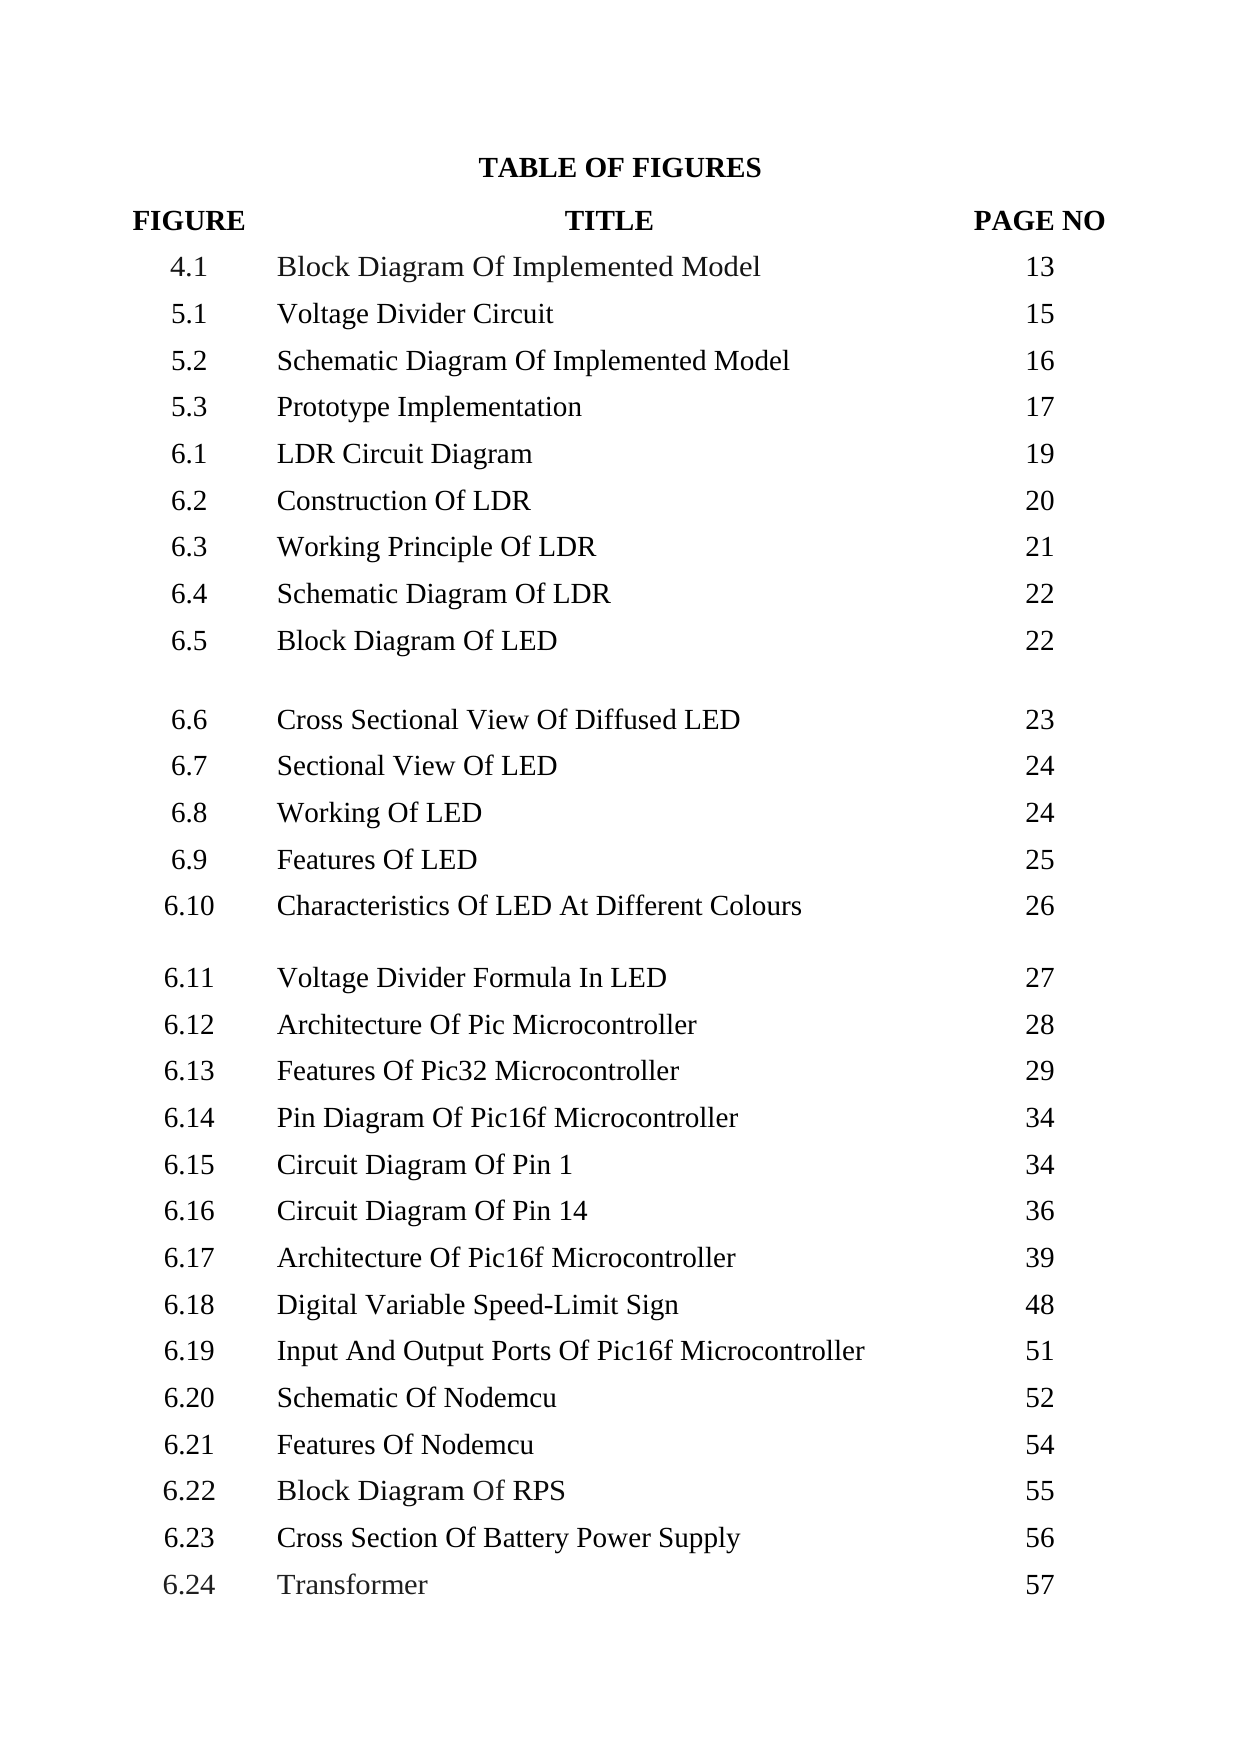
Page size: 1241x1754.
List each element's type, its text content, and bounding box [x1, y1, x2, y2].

table_cell 51 [953, 1334, 1127, 1380]
table_cell 39 [953, 1240, 1127, 1287]
table_cell 6.9 [113, 842, 265, 888]
table_cell 24 [953, 795, 1127, 842]
table_cell 17 [953, 390, 1127, 436]
table_cell Voltage Divider Formula In LED [265, 960, 953, 1007]
table_cell 4.1 [113, 250, 265, 296]
table_cell 22 [953, 576, 1127, 623]
table_cell Block Diagram Of LED [265, 623, 953, 702]
table_cell Pin Diagram Of Pic16f Microcontroller [265, 1100, 953, 1147]
table_cell 26 [953, 889, 1127, 960]
table_cell Sectional View Of LED [265, 749, 953, 795]
table_cell Schematic Diagram Of LDR [265, 576, 953, 623]
table_cell 48 [953, 1287, 1127, 1333]
table_cell 6.16 [113, 1194, 265, 1240]
table_cell 13 [953, 250, 1127, 296]
table_cell 20 [953, 483, 1127, 529]
table_cell Circuit Diagram Of Pin 1 [265, 1147, 953, 1193]
table_cell Architecture Of Pic16f Microcontroller [265, 1240, 953, 1287]
table_cell Cross Sectional View Of Diffused LED [265, 702, 953, 748]
table_cell 6.24 [113, 1567, 265, 1600]
table_cell 6.10 [113, 889, 265, 960]
table_cell 29 [953, 1054, 1127, 1100]
table_cell 22 [953, 623, 1127, 702]
table_cell 34 [953, 1147, 1127, 1193]
table_cell 52 [953, 1380, 1127, 1427]
table_cell Prototype Implementation [265, 390, 953, 436]
table_cell Digital Variable Speed-Limit Sign [265, 1287, 953, 1333]
table_cell 6.15 [113, 1147, 265, 1193]
table_cell 57 [953, 1567, 1127, 1600]
table_header PAGE NO [953, 203, 1127, 249]
table_cell 19 [953, 436, 1127, 483]
table_cell 24 [953, 749, 1127, 795]
table_cell LDR Circuit Diagram [265, 436, 953, 483]
table_cell 6.4 [113, 576, 265, 623]
table_cell 6.2 [113, 483, 265, 529]
table_cell 6.14 [113, 1100, 265, 1147]
table_cell 6.7 [113, 749, 265, 795]
table_cell Input And Output Ports Of Pic16f Microcontroller [265, 1334, 953, 1380]
table_cell 6.19 [113, 1334, 265, 1380]
table_cell 6.22 [113, 1474, 265, 1520]
table_cell 6.12 [113, 1007, 265, 1053]
table_cell Transformer [265, 1567, 953, 1600]
table_cell 6.21 [113, 1427, 265, 1473]
table_header FIGURE [113, 203, 265, 249]
table_cell Characteristics Of LED At Different Colours [265, 889, 953, 960]
table_cell Features Of Pic32 Microcontroller [265, 1054, 953, 1100]
table_cell 36 [953, 1194, 1127, 1240]
table_cell 15 [953, 296, 1127, 343]
table_cell 54 [953, 1427, 1127, 1473]
table_cell 55 [953, 1474, 1127, 1520]
table_cell Architecture Of Pic Microcontroller [265, 1007, 953, 1053]
table_cell 6.17 [113, 1240, 265, 1287]
table_cell 6.11 [113, 960, 265, 1007]
table_cell 27 [953, 960, 1127, 1007]
table_cell 56 [953, 1520, 1127, 1567]
table_cell Working Principle Of LDR [265, 530, 953, 576]
table_cell 6.23 [113, 1520, 265, 1567]
table_cell 25 [953, 842, 1127, 888]
table_cell Cross Section Of Battery Power Supply [265, 1520, 953, 1567]
table_cell 6.8 [113, 795, 265, 842]
table_cell 28 [953, 1007, 1127, 1053]
table_cell Features Of Nodemcu [265, 1427, 953, 1473]
table_cell 16 [953, 343, 1127, 389]
table_cell Block Diagram Of RPS [265, 1474, 953, 1520]
table_cell 6.20 [113, 1380, 265, 1427]
table_cell 5.1 [113, 296, 265, 343]
table_cell 6.13 [113, 1054, 265, 1100]
table_cell 6.6 [113, 702, 265, 748]
table_cell Voltage Divider Circuit [265, 296, 953, 343]
table_cell Working Of LED [265, 795, 953, 842]
table_cell 6.5 [113, 623, 265, 702]
table_cell 6.1 [113, 436, 265, 483]
table_cell Block Diagram Of Implemented Model [265, 250, 953, 296]
table_cell Schematic Of Nodemcu [265, 1380, 953, 1427]
table_cell 5.3 [113, 390, 265, 436]
table_cell Features Of LED [265, 842, 953, 888]
table_cell Circuit Diagram Of Pin 14 [265, 1194, 953, 1240]
table_cell 6.18 [113, 1287, 265, 1333]
table_header TITLE [265, 203, 953, 249]
table_cell 34 [953, 1100, 1127, 1147]
text TABLE OF FIGURES [112, 150, 1128, 183]
table_cell 21 [953, 530, 1127, 576]
table_cell 6.3 [113, 530, 265, 576]
table_cell Schematic Diagram Of Implemented Model [265, 343, 953, 389]
table_cell Construction Of LDR [265, 483, 953, 529]
table_cell 23 [953, 702, 1127, 748]
table_cell 5.2 [113, 343, 265, 389]
